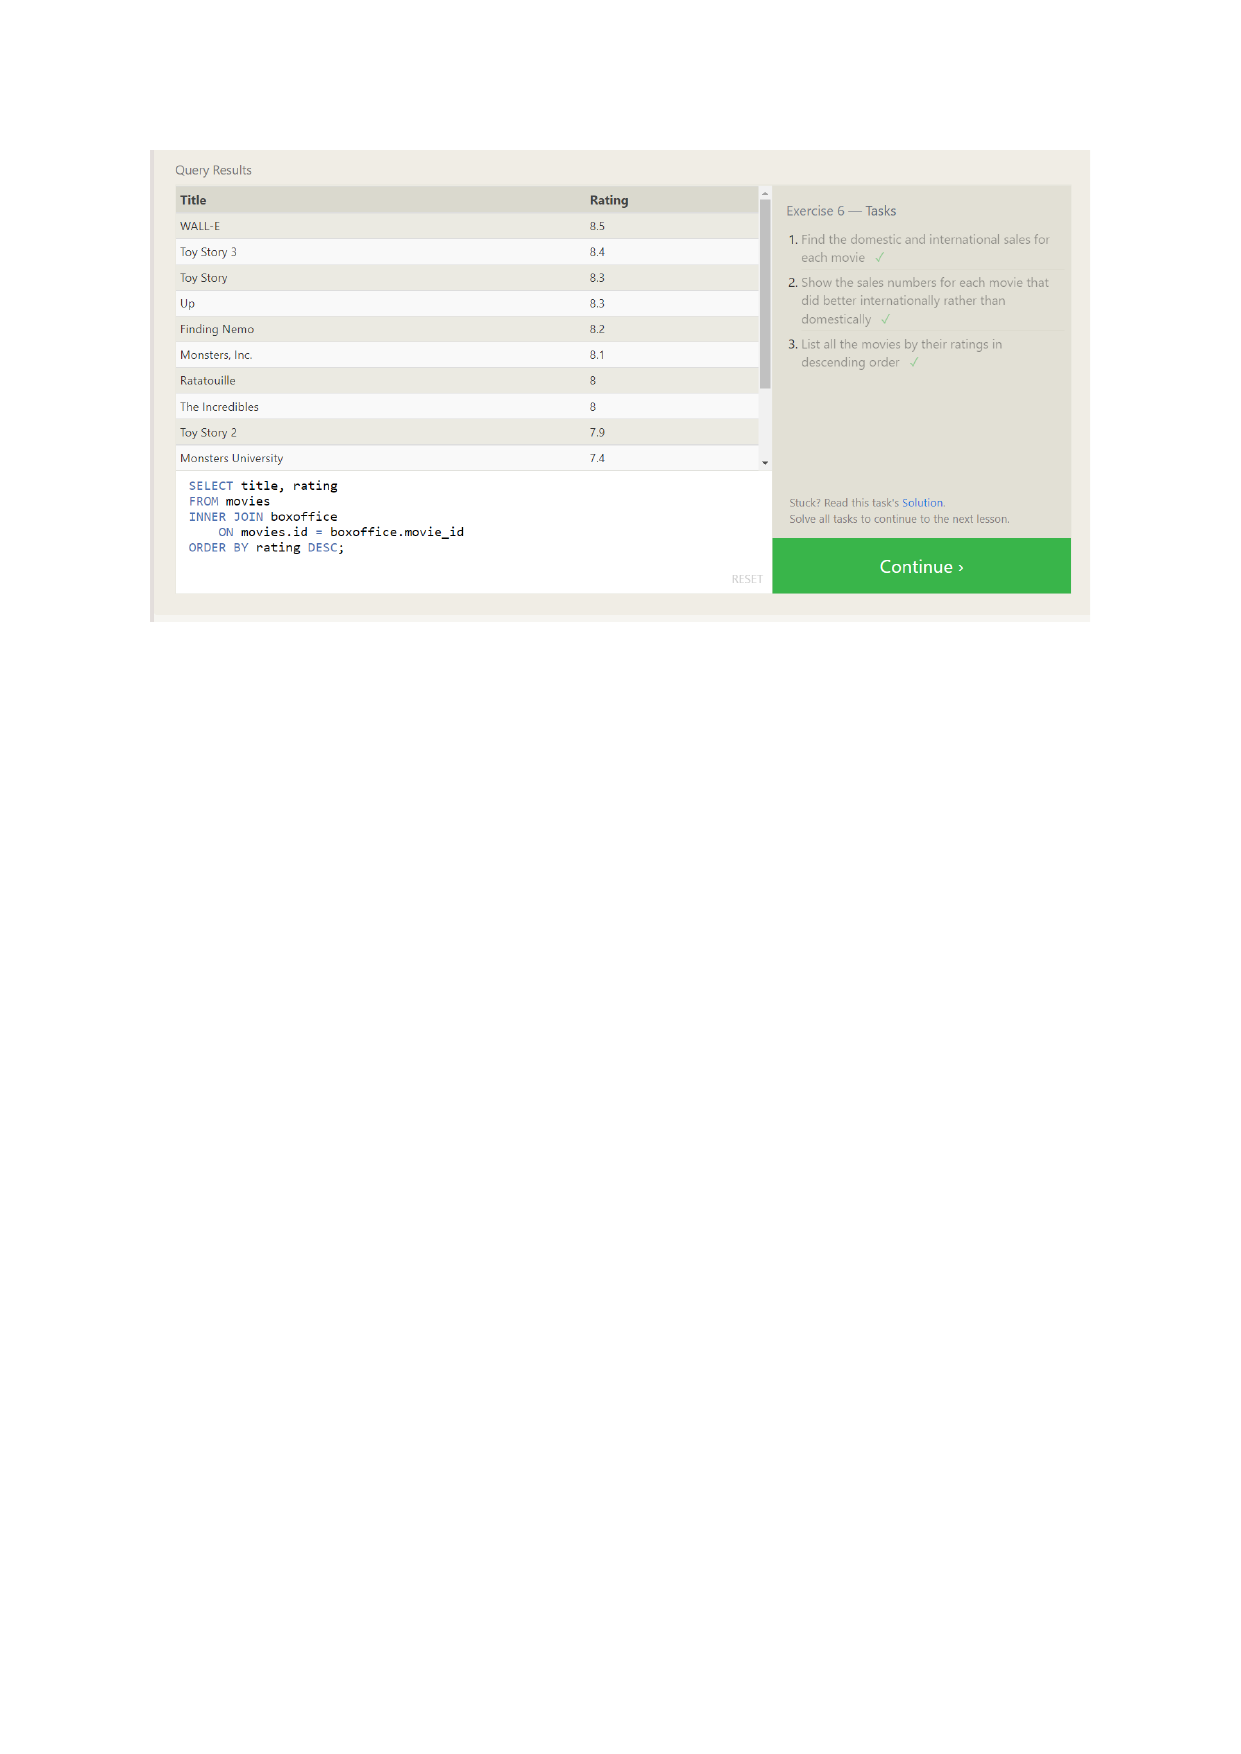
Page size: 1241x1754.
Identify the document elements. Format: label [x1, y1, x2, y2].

picture [150, 150, 1091, 622]
